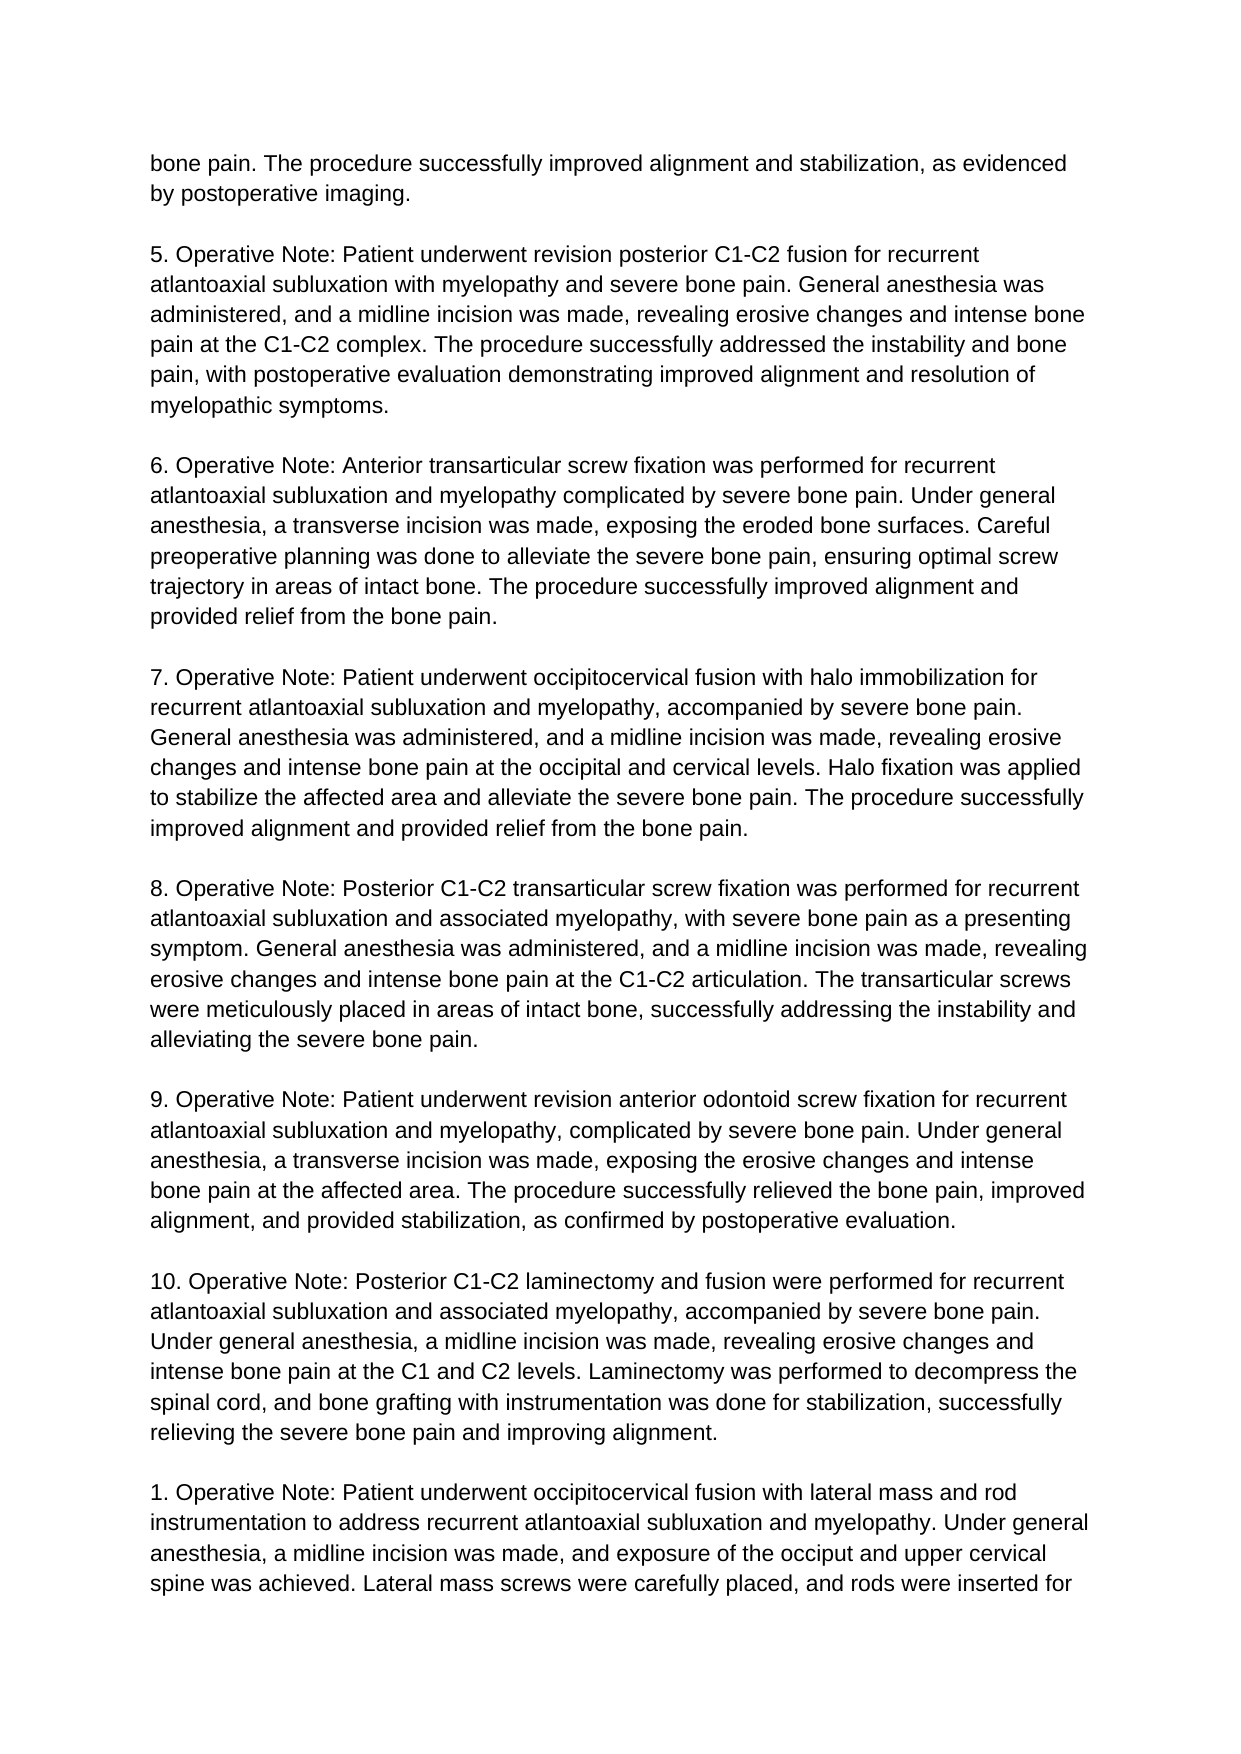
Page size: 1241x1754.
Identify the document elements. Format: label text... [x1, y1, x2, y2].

text 9. Operative Note: Patient underwent revision anterior odontoid screw fixation for recurrent atlantoaxial subluxation and myelopathy, complicated by severe bone pain. Under general anesthesia, a transverse incision was made, exposing the erosive changes and intense bone pain at the affected area. The procedure successfully relieved the bone pain, improved alignment, and provided stabilization, as confirmed by postoperative evaluation. [150, 1086, 1090, 1234]
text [150, 1479, 1090, 1596]
text 5. Operative Note: Patient underwent revision posterior C1-C2 fusion for recurrent atlantoaxial subluxation with myelopathy and severe bone pain. General anesthesia was administered, and a midline incision was made, revealing erosive changes and intense bone pain at the C1-C2 complex. The procedure successfully addressed the instability and bone pain, with postoperative evaluation demonstrating improved alignment and resolution of myelopathic symptoms. [150, 241, 1090, 418]
text 10. Operative Note: Posterior C1-C2 laminectomy and fusion were performed for recurrent atlantoaxial subluxation and associated myelopathy, accompanied by severe bone pain. Under general anesthesia, a midline incision was made, revealing erosive changes and intense bone pain at the C1 and C2 levels. Laminectomy was performed to decompress the spinal cord, and bone grafting with instrumentation was done for stabilization, successfully relieving the severe bone pain and improving alignment. [150, 1268, 1090, 1445]
text 8. Operative Note: Posterior C1-C2 transarticular screw fixation was performed for recurrent atlantoaxial subluxation and associated myelopathy, with severe bone pain as a presenting symptom. General anesthesia was administered, and a midline incision was made, revealing erosive changes and intense bone pain at the C1-C2 articulation. The transarticular screws were meticulously placed in areas of intact bone, successfully addressing the instability and alleviating the severe bone pain. [150, 875, 1090, 1052]
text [150, 150, 1090, 207]
text 7. Operative Note: Patient underwent occipitocervical fusion with halo immobilization for recurrent atlantoaxial subluxation and myelopathy, accompanied by severe bone pain. General anesthesia was administered, and a midline incision was made, revealing erosive changes and intense bone pain at the occipital and cervical levels. Halo fixation was applied to stabilize the affected area and alleviate the severe bone pain. The procedure successfully improved alignment and provided relief from the bone pain. [150, 663, 1090, 841]
text 6. Operative Note: Anterior transarticular screw fixation was performed for recurrent atlantoaxial subluxation and myelopathy complicated by severe bone pain. Under general anesthesia, a transverse incision was made, exposing the eroded bone surfaces. Careful preoperative planning was done to alleviate the severe bone pain, ensuring optimal screw trajectory in areas of intact bone. The procedure successfully improved alignment and provided relief from the bone pain. [150, 452, 1090, 629]
